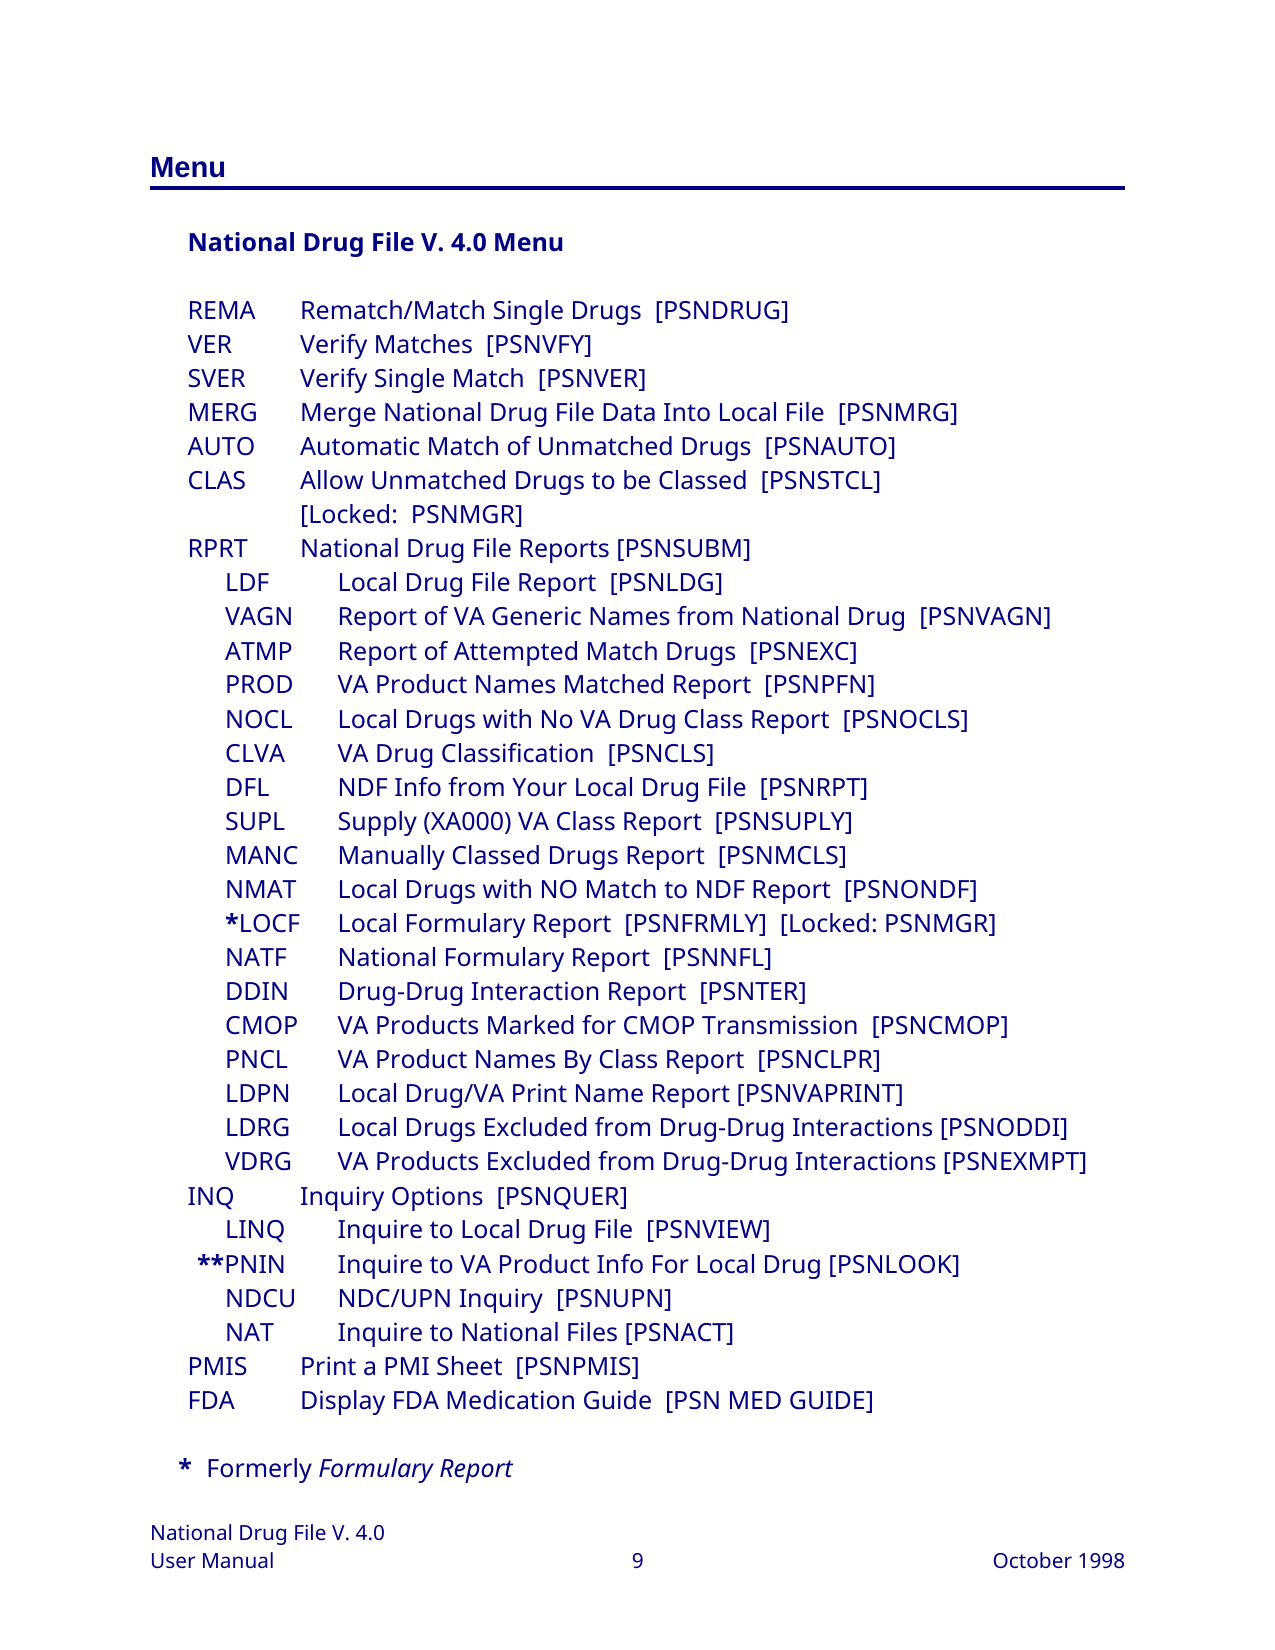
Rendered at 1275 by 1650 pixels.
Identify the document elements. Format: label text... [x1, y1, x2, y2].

text NOCL Local Drugs with No VA Drug Class Report [PSNOCLS] [225, 701, 1125, 735]
text SUPL Supply (XA000) VA Class Report [PSNSUPLY] [225, 803, 1125, 837]
text INQ Inquiry Options [PSNQUER] [187, 1178, 1125, 1212]
text *LOCF Local Formulary Report [PSNFRMLY] [Locked: PSNMGR] [225, 906, 1125, 940]
text NATF National Formulary Report [PSNNFL] [225, 940, 1125, 974]
text LDPN Local Drug/VA Print Name Report [PSNVAPRINT] [225, 1076, 1125, 1110]
text ATMP Report of Attempted Match Drugs [PSNEXC] [225, 633, 1125, 667]
text LINQ Inquire to Local Drug File [PSNVIEW] [225, 1212, 1125, 1246]
text LDF Local Drug File Report [PSNLDG] [225, 565, 1125, 599]
text PROD VA Product Names Matched Report [PSNPFN] [225, 667, 1125, 701]
text VAGN Report of VA Generic Names from National Drug [PSNVAGN] [225, 599, 1125, 633]
text **PNIN Inquire to VA Product Info For Local Drug [PSNLOOK] [197, 1246, 1125, 1280]
subtitle Menu [150, 150, 1125, 186]
text CLVA VA Drug Classification [PSNCLS] [225, 735, 1125, 769]
text AUTO Automatic Match of Unmatched Drugs [PSNAUTO] [187, 429, 1125, 463]
text CMOP VA Products Marked for CMOP Transmission [PSNCMOP] [225, 1008, 1125, 1042]
text REMA Rematch/Match Single Drugs [PSNDRUG] [187, 292, 1125, 327]
text MERG Merge National Drug File Data Into Local File [PSNMRG] [187, 395, 1125, 429]
text NDCU NDC/UPN Inquiry [PSNUPN] [225, 1280, 1125, 1314]
subtitle National Drug File V. 4.0 Menu [187, 224, 1125, 258]
text PMIS Print a PMI Sheet [PSNPMIS] [187, 1348, 1125, 1382]
text VDRG VA Products Excluded from Drug-Drug Interactions [PSNEXMPT] [150, 1144, 1125, 1178]
text LDRG Local Drugs Excluded from Drug-Drug Interactions [PSNODDI] [150, 1110, 1125, 1144]
text VER Verify Matches [PSNVFY] [187, 327, 1125, 361]
text [Locked: PSNMGR] [187, 497, 1125, 531]
text FDA Display FDA Medication Guide [PSN MED GUIDE] [187, 1382, 1125, 1417]
text NMAT Local Drugs with NO Match to NDF Report [PSNONDF] [225, 872, 1125, 906]
text DFL NDF Info from Your Local Drug File [PSNRPT] [225, 769, 1125, 803]
text MANC Manually Classed Drugs Report [PSNMCLS] [225, 837, 1125, 872]
text NAT Inquire to National Files [PSNACT] [225, 1314, 1125, 1348]
text * Formerly Formulary Report [178, 1451, 1125, 1485]
text SVER Verify Single Match [PSNVER] [187, 361, 1125, 395]
text CLAS Allow Unmatched Drugs to be Classed [PSNSTCL] [187, 463, 1125, 497]
text DDIN Drug-Drug Interaction Report [PSNTER] [225, 974, 1125, 1008]
text RPRT National Drug File Reports [PSNSUBM] [187, 531, 1125, 565]
text PNCL VA Product Names By Class Report [PSNCLPR] [225, 1042, 1125, 1076]
